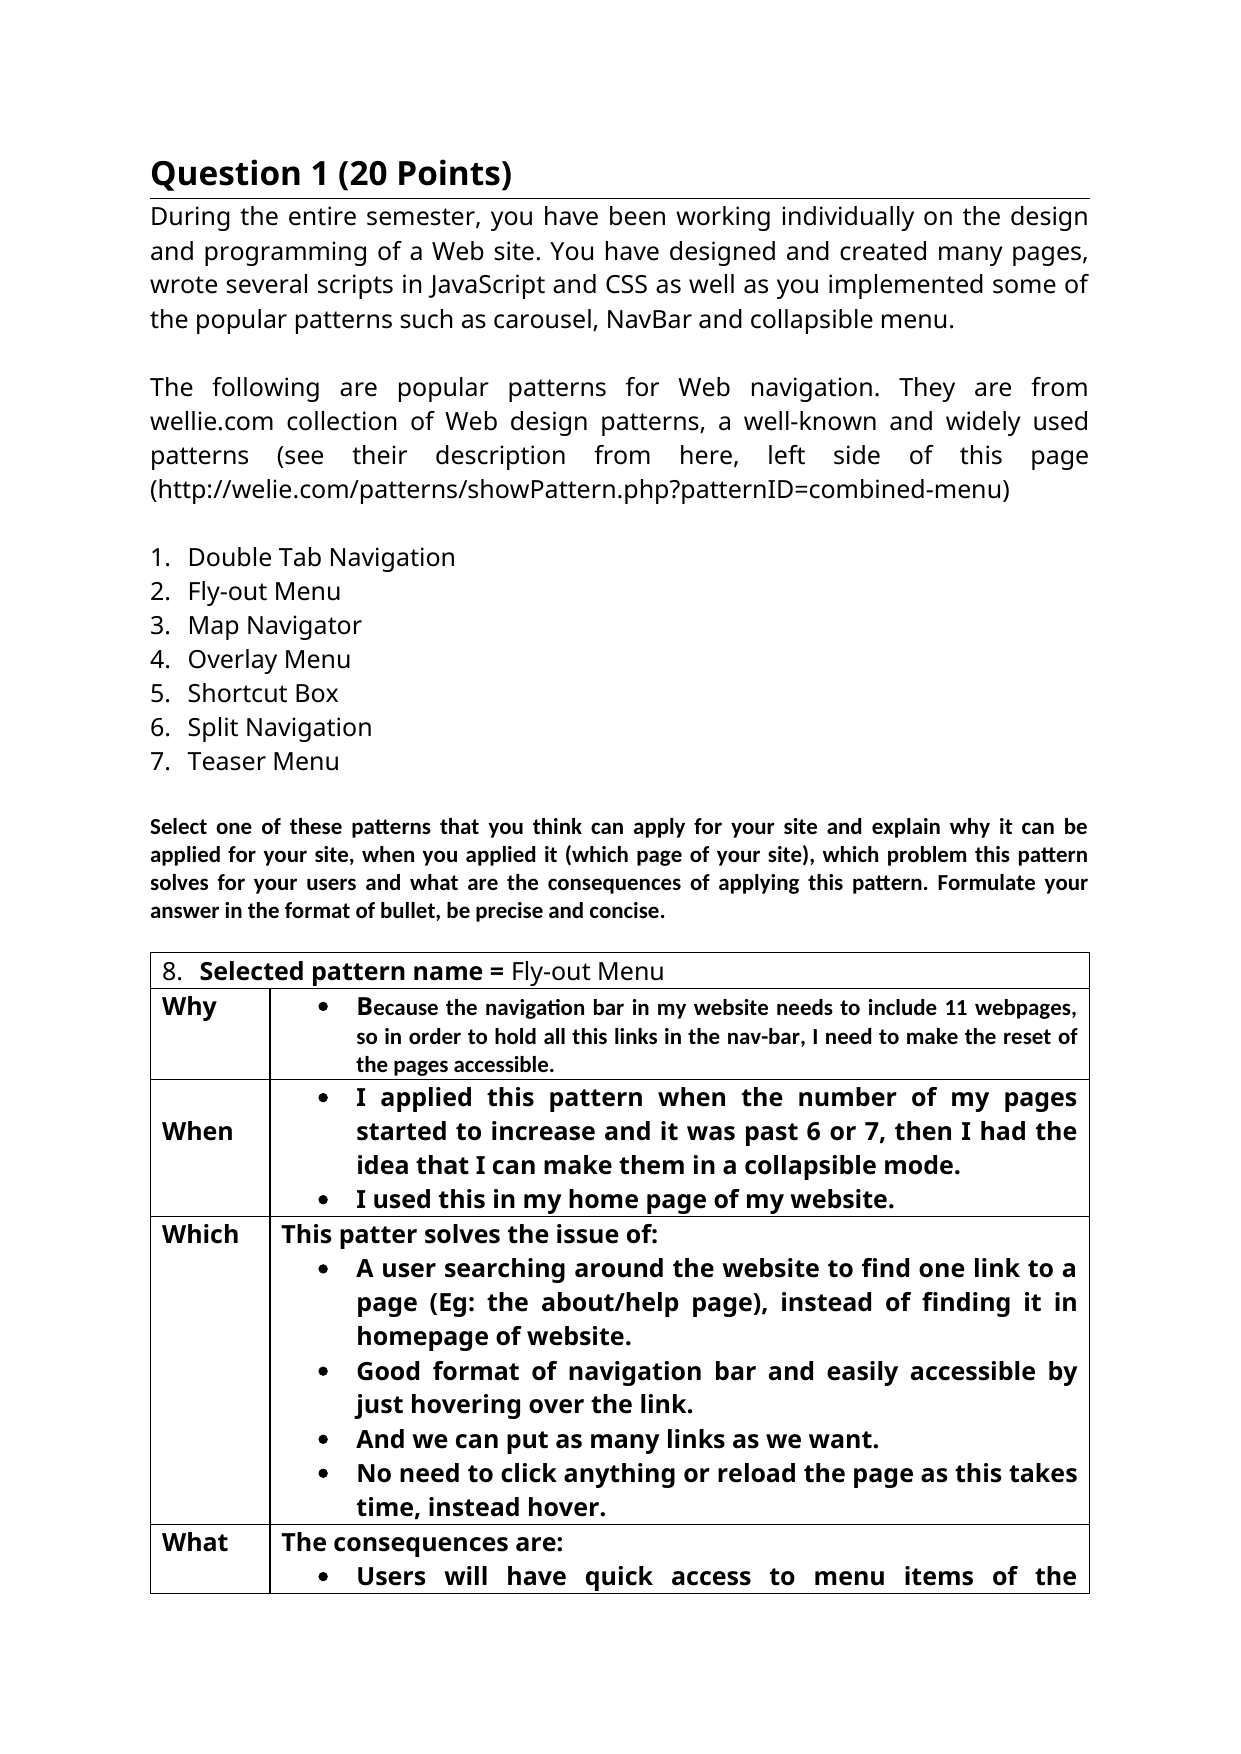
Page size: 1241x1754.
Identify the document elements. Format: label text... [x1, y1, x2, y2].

text During the entire semester, you have been working individually on the design and programming of a Web site. You have designed and created many pages, wrote several scripts in JavaScript and CSS as well as you implemented some of the popular patterns such as carousel, NavBar and collapsible menu. [150, 199, 1090, 335]
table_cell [271, 1525, 1089, 1593]
list Split Navigation [150, 710, 1090, 744]
table_cell This patter solves the issue of: A user searching around the website to find one link to a page (Eg: the about/help page), instead of finding it in homepage of website. Good format of navigation bar and easily accessible by just hovering over the link. And we can put as many links as we want. No need to click anything or reload the page as this takes time, instead hover. [271, 1217, 1089, 1523]
list Double Tab Navigation [150, 540, 1090, 574]
table_header Selected pattern name = Fly-out Menu [151, 953, 1089, 987]
table_cell Which [151, 1217, 269, 1523]
table_cell When [151, 1080, 269, 1216]
text The following are popular patterns for Web navigation. They are from wellie.com collection of Web design patterns, a well-known and widely used patterns (see their description from here, left side of this page (http://welie.com/patterns/showPattern.php?patternID=combined-menu) [150, 369, 1090, 506]
table_cell I applied this pattern when the number of my pages started to increase and it was past 6 or 7, then I had the idea that I can make them in a collapsible mode. I used this in my home page of my website. [271, 1080, 1089, 1216]
table_cell What [151, 1525, 269, 1593]
text Select one of these patterns that you think can apply for your site and explain why it can be applied for your site, when you applied it (which page of your site), which problem this pattern solves for your users and what are the consequences of applying this pattern. Formulate your answer in the format of bullet, be precise and concise. [150, 812, 1090, 924]
list Map Navigator [150, 608, 1090, 642]
text Question 1 (20 Points) [150, 150, 1090, 198]
table_cell Why [151, 989, 269, 1078]
list Fly-out Menu [150, 574, 1090, 608]
list Overlay Menu [150, 642, 1090, 676]
list Teaser Menu [150, 744, 1090, 778]
table_cell Because the navigation bar in my website needs to include 11 webpages, so in order to hold all this links in the nav-bar, I need to make the reset of the pages accessible. [271, 989, 1089, 1078]
list Shortcut Box [150, 676, 1090, 710]
